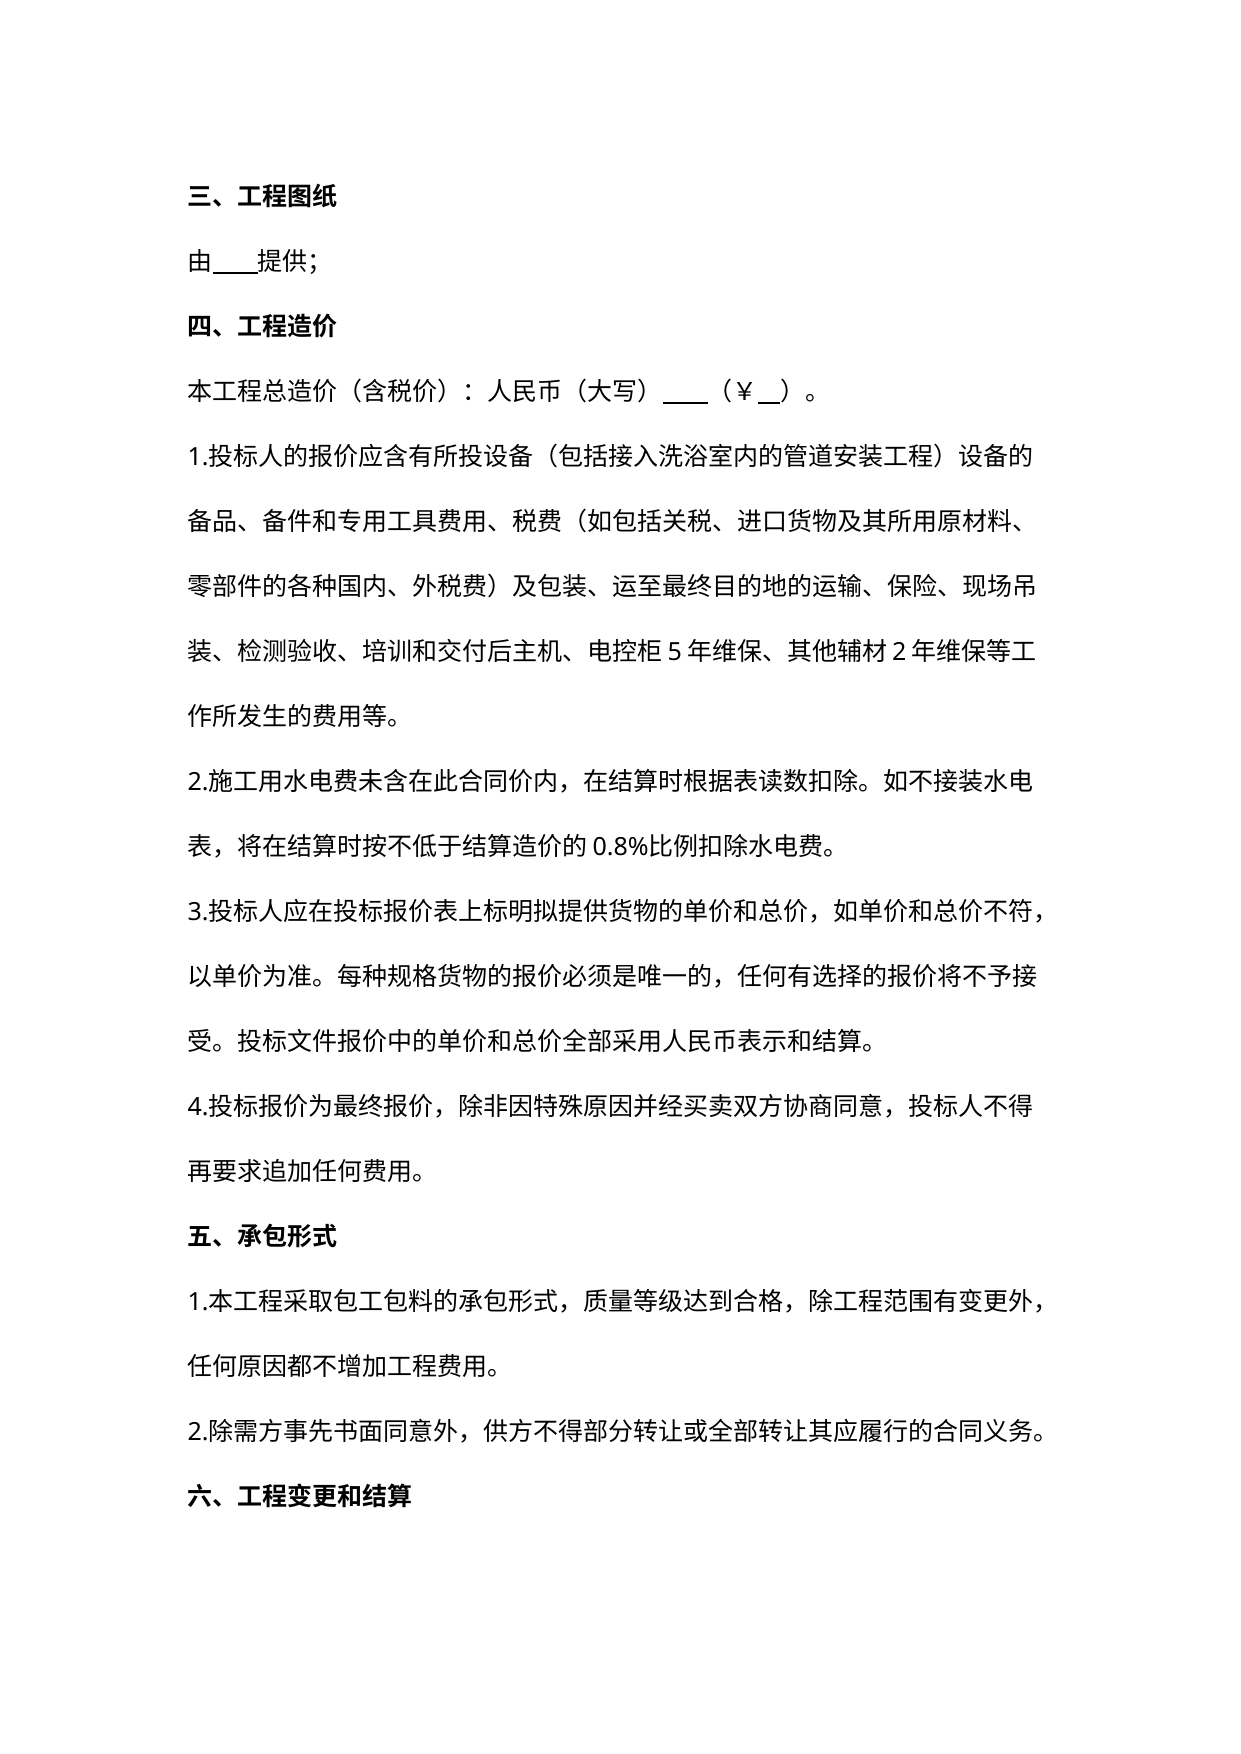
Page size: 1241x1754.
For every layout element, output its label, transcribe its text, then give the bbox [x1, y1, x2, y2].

text 由 提供； [187, 227, 1053, 292]
subtitle 四、工程造价 [187, 292, 1053, 357]
subtitle 五、承包形式 [187, 1202, 1053, 1267]
text 3.投标人应在投标报价表上标明拟提供货物的单价和总价，如单价和总价不符，以单价为准。每种规格货物的报价必须是唯一的，任何有选择的报价将不予接受。投标文件报价中的单价和总价全部采用人民币表示和结算。 [187, 877, 1053, 1072]
text 2.施工用水电费未含在此合同价内，在结算时根据表读数扣除。如不接装水电表，将在结算时按不低于结算造价的0.8%比例扣除水电费。 [187, 747, 1053, 877]
subtitle 六、工程变更和结算 [187, 1462, 1053, 1527]
text 2.除需方事先书面同意外，供方不得部分转让或全部转让其应履行的合同义务。 [187, 1397, 1053, 1462]
text 1.本工程采取包工包料的承包形式，质量等级达到合格，除工程范围有变更外，任何原因都不增加工程费用。 [187, 1267, 1053, 1397]
subtitle 三、工程图纸 [187, 162, 1053, 227]
text 4.投标报价为最终报价，除非因特殊原因并经买卖双方协商同意，投标人不得再要求追加任何费用。 [187, 1072, 1053, 1202]
text 本工程总造价（含税价）：人民币（大写） （￥ ）。 [187, 357, 1053, 422]
text 1.投标人的报价应含有所投设备（包括接入洗浴室内的管道安装工程）设备的备品、备件和专用工具费用、税费（如包括关税、进口货物及其所用原材料、零部件的各种国内、外税费）及包装、运至最终目的地的运输、保险、现场吊装、检测验收、培训和交付后主机、电控柜5年维保、其他辅材2年维保等工作所发生的费用等。 [187, 422, 1053, 747]
